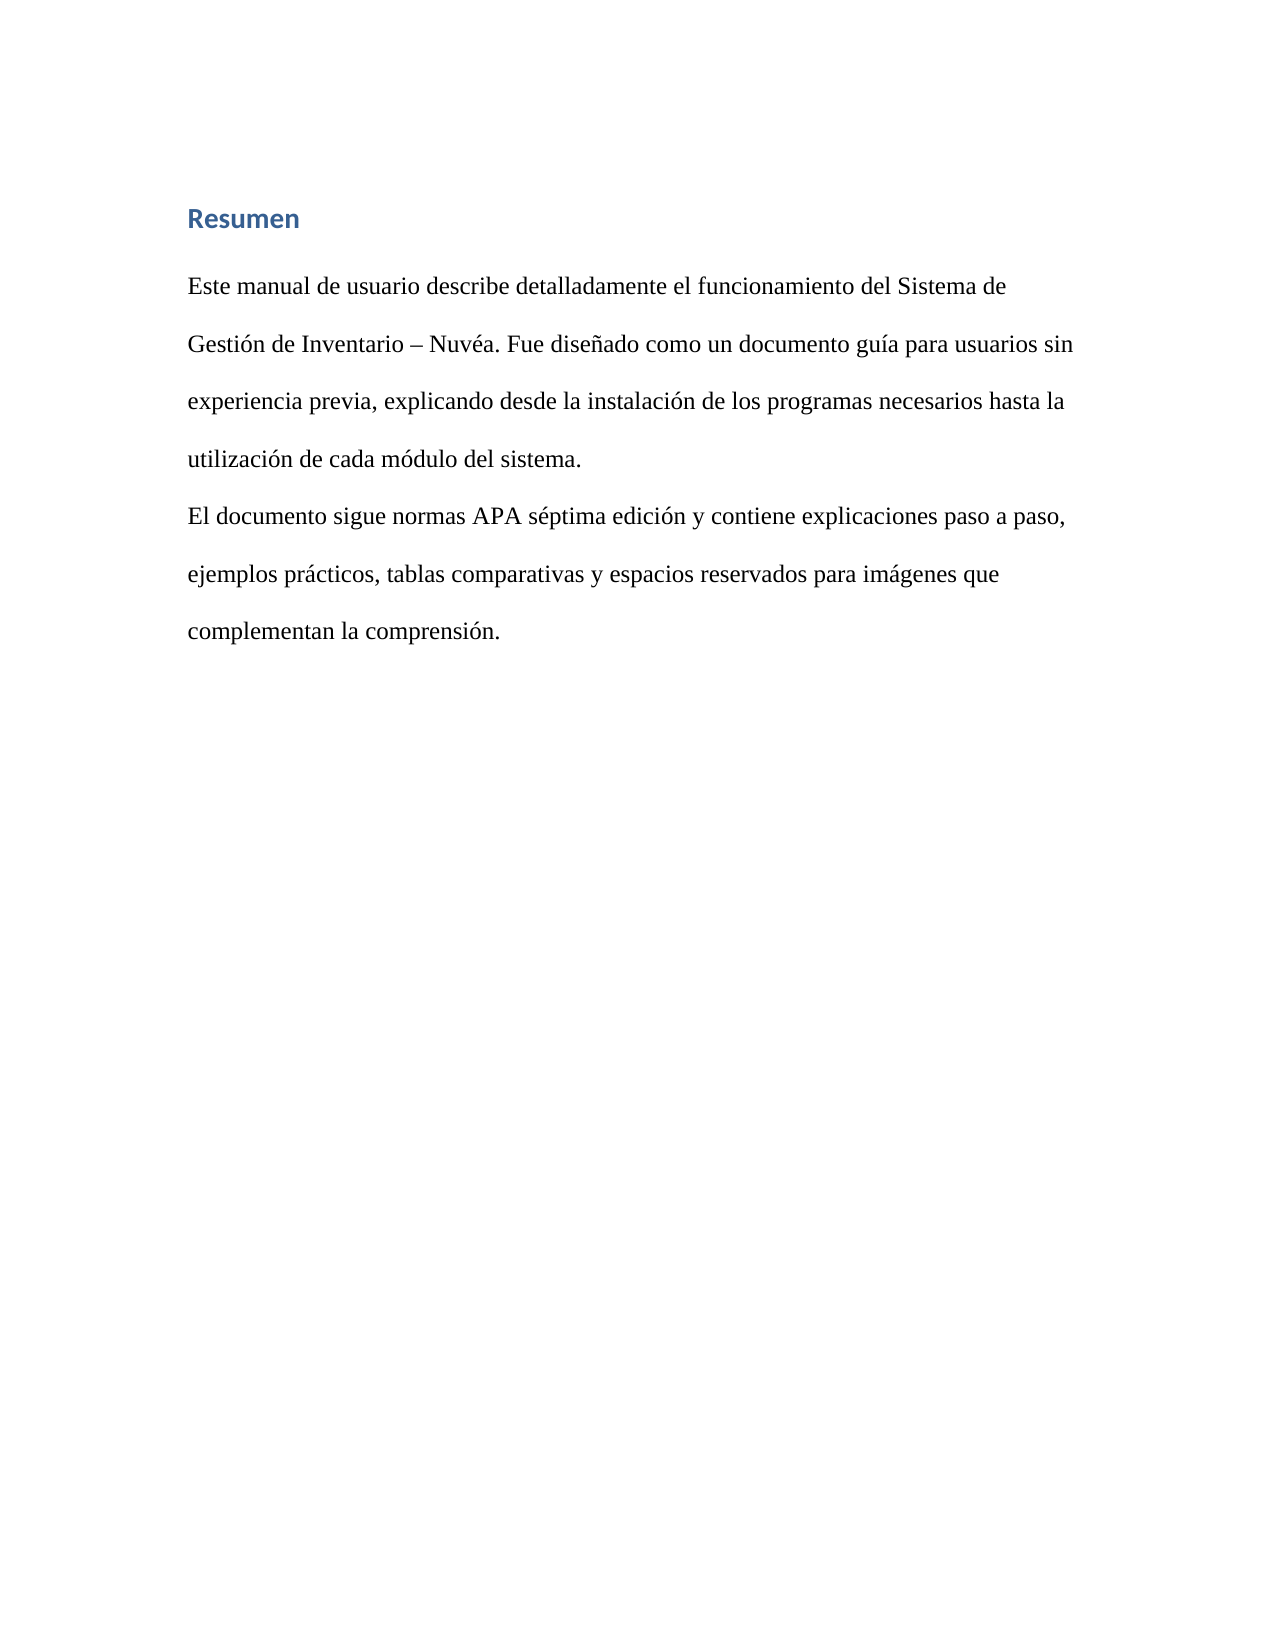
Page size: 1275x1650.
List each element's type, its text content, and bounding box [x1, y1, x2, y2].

subtitle Resumen [187, 200, 1087, 236]
text Este manual de usuario describe detalladamente el funcionamiento del Sistema de Gestión de Inventario – Nuvéa. Fue diseñado como un documento guía para usuarios sin experiencia previa, explicando desde la instalación de los programas necesarios hasta la utilización de cada módulo del sistema. [187, 271, 1087, 472]
text El documento sigue normas APA séptima edición y contiene explicaciones paso a paso, ejemplos prácticos, tablas comparativas y espacios reservados para imágenes que complementan la comprensión. [187, 501, 1087, 645]
